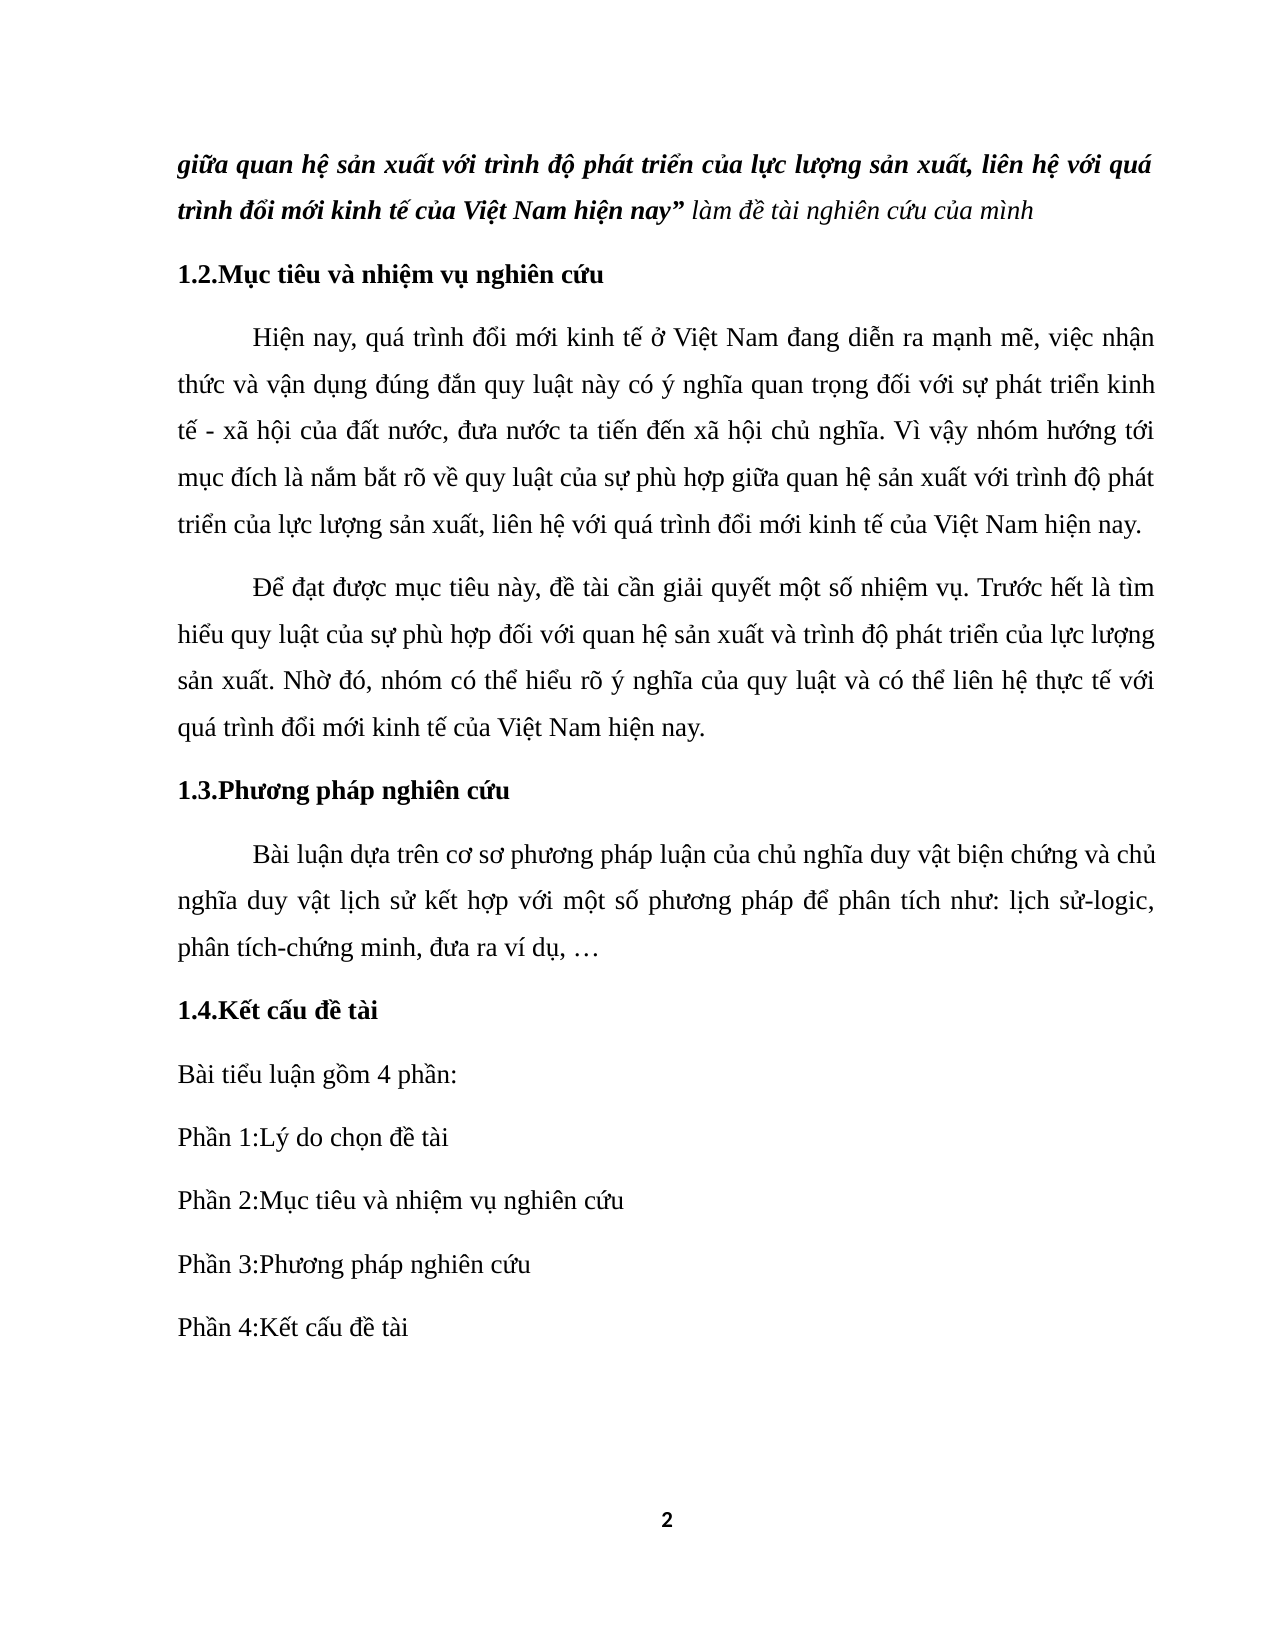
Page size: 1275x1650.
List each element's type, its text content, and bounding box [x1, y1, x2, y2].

text Để đạt được mục tiêu này, đề tài cần giải quyết một số nhiệm vụ. Trước hết là tìm hiểu quy luật của sự phù hợp đối với quan hệ sản xuất và trình độ phát triển của lực lượng sản xuất. Nhờ đó, nhóm có thể hiểu rõ ý nghĩa của quy luật và có thể liên hệ thực tế với quá trình đổi mới kinh tế của Việt Nam hiện nay. [177, 571, 1157, 742]
text Bài tiểu luận gồm 4 phần: [177, 1058, 1157, 1089]
text 1.3.Phương pháp nghiên cứu [177, 774, 1157, 806]
text Phần 3:Phương pháp nghiên cứu [177, 1248, 1157, 1279]
text Phần 4:Kết cấu đề tài [177, 1311, 1157, 1342]
text Phần 2:Mục tiêu và nhiệm vụ nghiên cứu [177, 1184, 1157, 1216]
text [177, 148, 1157, 226]
text Phần 1:Lý do chọn đề tài [177, 1121, 1157, 1152]
text 1.4.Kết cấu đề tài [177, 994, 1157, 1026]
text 1.2.Mục tiêu và nhiệm vụ nghiên cứu [177, 258, 1157, 289]
text Bài luận dựa trên cơ sơ phương pháp luận của chủ nghĩa duy vật biện chứng và chủ nghĩa duy vật lịch sử kết hợp với một số phương pháp để phân tích như: lịch sử-logic, phân tích-chứng minh, đưa ra ví dụ, … [177, 838, 1157, 962]
text Hiện nay, quá trình đổi mới kinh tế ở Việt Nam đang diễn ra mạnh mẽ, việc nhận thức và vận dụng đúng đắn quy luật này có ý nghĩa quan trọng đối với sự phát triển kinh tế - xã hội của đất nước, đưa nước ta tiến đến xã hội chủ nghĩa. Vì vậy nhóm hướng tới mục đích là nắm bắt rõ về quy luật của sự phù hợp giữa quan hệ sản xuất với trình độ phát triển của lực lượng sản xuất, liên hệ với quá trình đổi mới kinh tế của Việt Nam hiện nay. [177, 321, 1157, 539]
